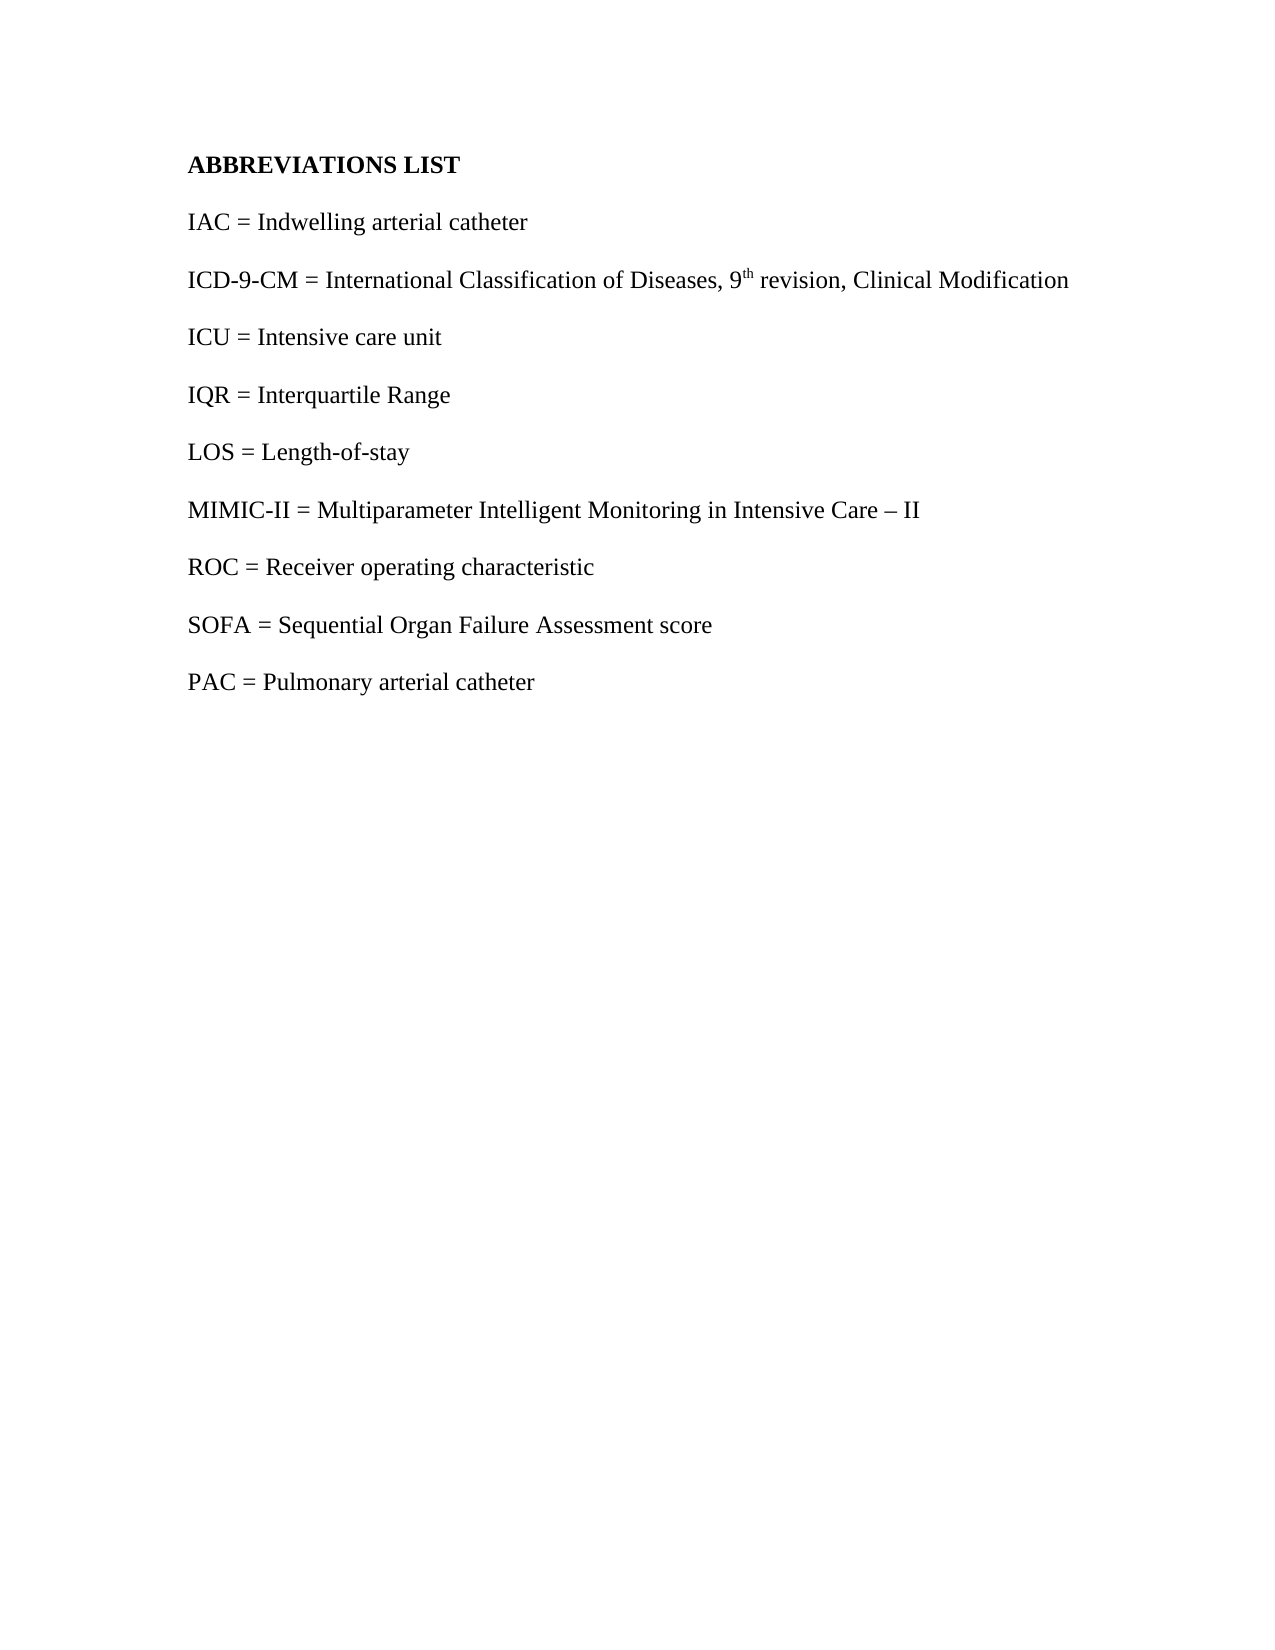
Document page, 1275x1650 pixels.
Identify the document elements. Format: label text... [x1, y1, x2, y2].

text ABBREVIATIONS LIST [187, 150, 1087, 179]
text PAC = Pulmonary arterial catheter [187, 667, 1087, 696]
text MIMIC-II = Multiparameter Intelligent Monitoring in Intensive Care – II [187, 495, 1087, 524]
text ICU = Intensive care unit [187, 322, 1087, 351]
text ICD-9-CM = International Classification of Diseases, 9th revision, Clinical Modification [187, 265, 1087, 294]
text LOS = Length-of-stay [187, 437, 1087, 466]
text SOFA = Sequential Organ Failure Assessment score [187, 610, 1087, 639]
text ROC = Receiver operating characteristic [187, 552, 1087, 581]
text IAC = Indwelling arterial catheter [187, 207, 1087, 236]
text IQR = Interquartile Range [187, 380, 1087, 409]
